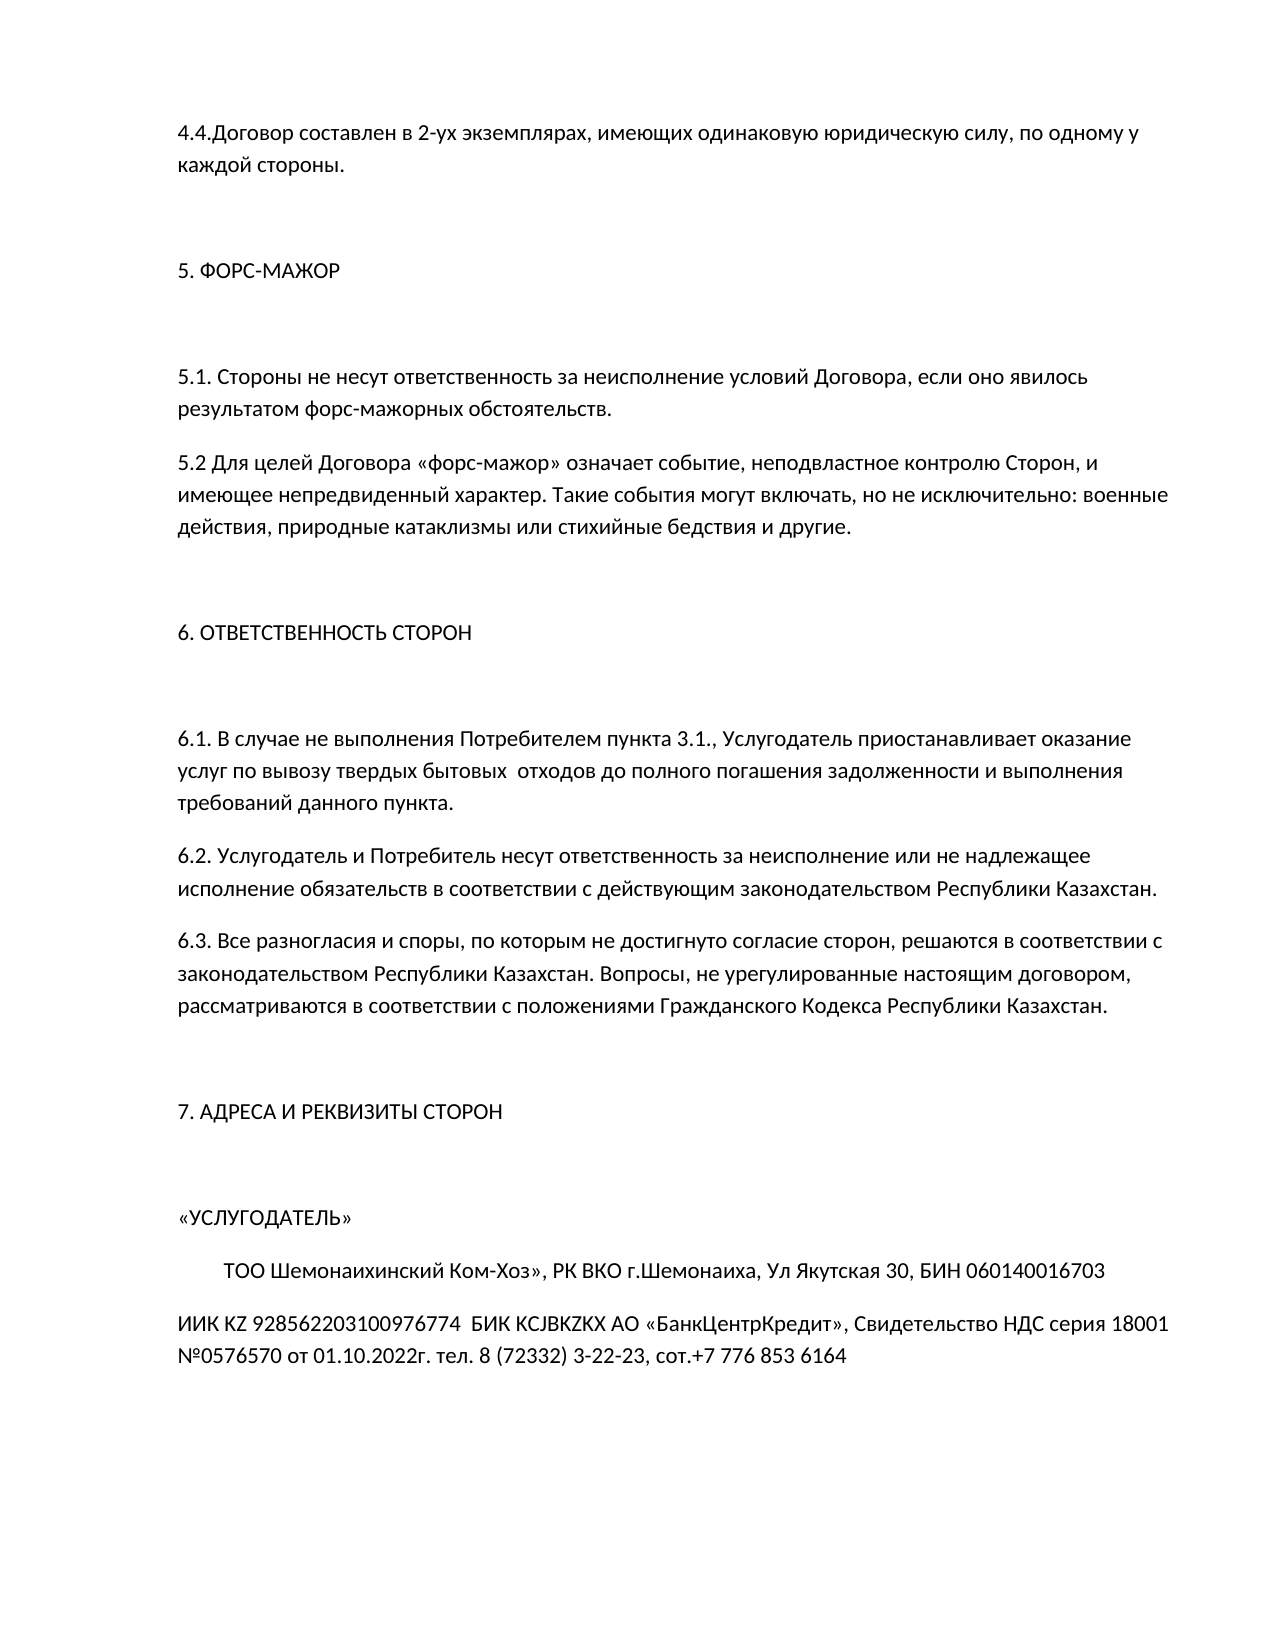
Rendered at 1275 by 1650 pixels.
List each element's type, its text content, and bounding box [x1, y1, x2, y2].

text 6.2. Услугодатель и Потребитель несут ответственность за неисполнение или не надлежащее исполнение обязательств в соответствии с действующим законодательством Республики Казахстан. [177, 841, 1186, 902]
text 5.2 Для целей Договора «форс-мажор» означает событие, неподвластное контролю Сторон, и имеющее непредвиденный характер. Такие события могут включать, но не исключительно: военные действия, природные катаклизмы или стихийные бедствия и другие. [177, 448, 1186, 540]
text 6. ОТВЕТСТВЕННОСТЬ СТОРОН [177, 618, 1186, 646]
text «УСЛУГОДАТЕЛЬ» [177, 1203, 1186, 1231]
text 5. ФОРС-МАЖОР [177, 256, 1186, 284]
text 6.3. Все разногласия и споры, по которым не достигнуто согласие сторон, решаются в соответствии с законодательством Республики Казахстан. Вопросы, не урегулированные настоящим договором, рассматриваются в соответствии с положениями Гражданского Кодекса Республики Казахстан. [177, 927, 1186, 1019]
text 4.4.Договор составлен в 2-ух экземплярах, имеющих одинаковую юридическую силу, по одному у каждой стороны. [177, 118, 1186, 178]
text 6.1. В случае не выполнения Потребителем пункта 3.1., Услугодатель приостанавливает оказание услуг по вывозу твердых бытовых отходов до полного погашения задолженности и выполнения требований данного пункта. [177, 724, 1186, 816]
text ИИК KZ 928562203100976774 БИК KСJBKZKX АО «БанкЦентрКредит», Свидетельство НДС серия 18001 №0576570 от 01.10.2022г. тел. 8 (72332) 3-22-23, сот.+7 776 853 6164 [177, 1309, 1186, 1369]
text 5.1. Стороны не несут ответственность за неисполнение условий Договора, если оно явилось результатом форс-мажорных обстоятельств. [177, 362, 1186, 423]
text 7. АДРЕСА И РЕКВИЗИТЫ СТОРОН [177, 1097, 1186, 1125]
text ТОО Шемонаихинский Ком-Хоз», РК ВКО г.Шемонаиха, Ул Якутская 30, БИН 060140016703 [177, 1256, 1186, 1284]
